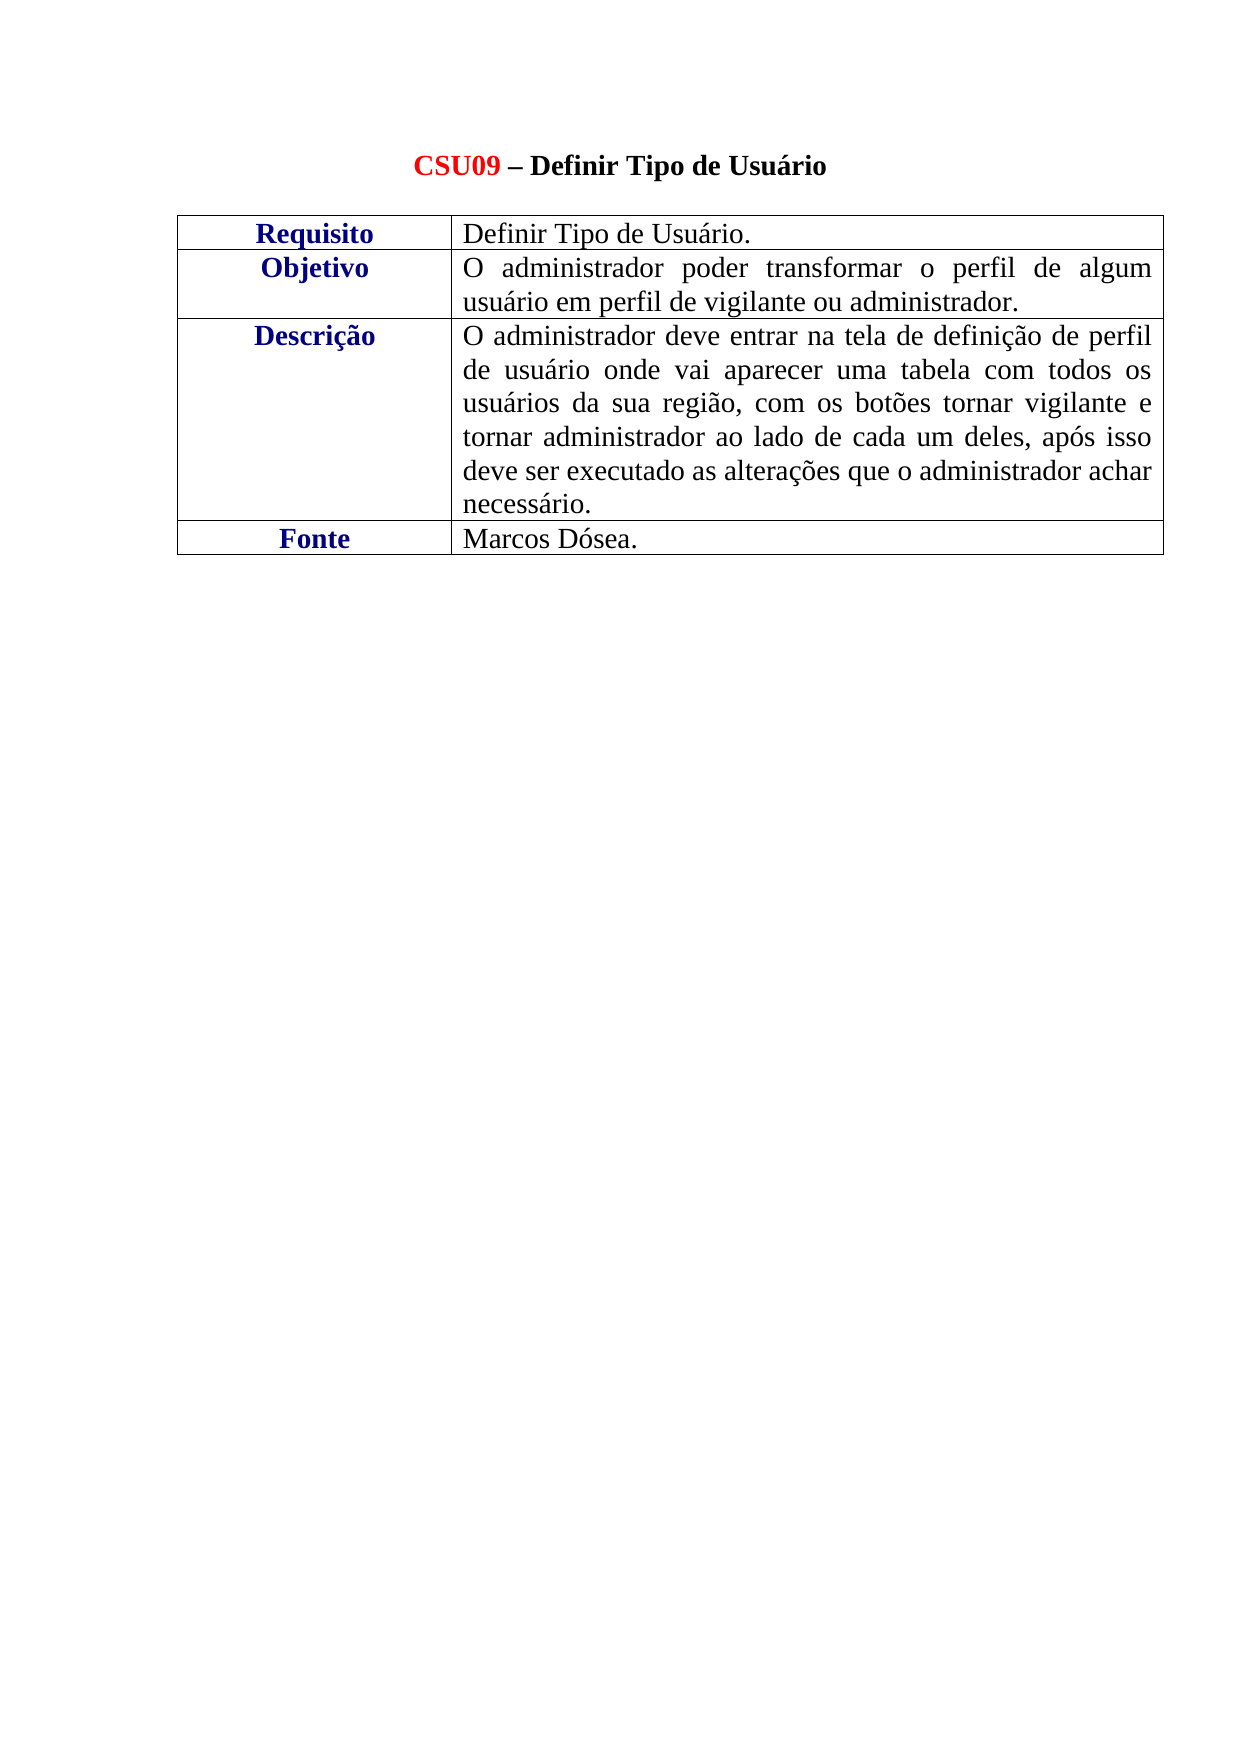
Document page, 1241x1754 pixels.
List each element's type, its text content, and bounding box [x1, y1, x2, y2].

table_header Definir Tipo de Usuário. [452, 216, 1163, 249]
table_cell Marcos Dósea. [452, 521, 1163, 554]
table_cell Descrição [178, 319, 451, 520]
table_cell Objetivo [178, 250, 451, 317]
table_cell Fonte [178, 521, 451, 554]
table_cell O administrador poder transformar o perfil de algum usuário em perfil de vigilante ou administrador. [452, 250, 1163, 317]
table_header Requisito [178, 216, 451, 249]
table_cell O administrador deve entrar na tela de definição de perfil de usuário onde vai aparecer uma tabela com todos os usuários da sua região, com os botões tornar vigilante e tornar administrador ao lado de cada um deles, após isso deve ser executado as alterações que o administrador achar necessário. [452, 319, 1163, 520]
text CSU09 – Definir Tipo de Usuário [177, 148, 1063, 181]
